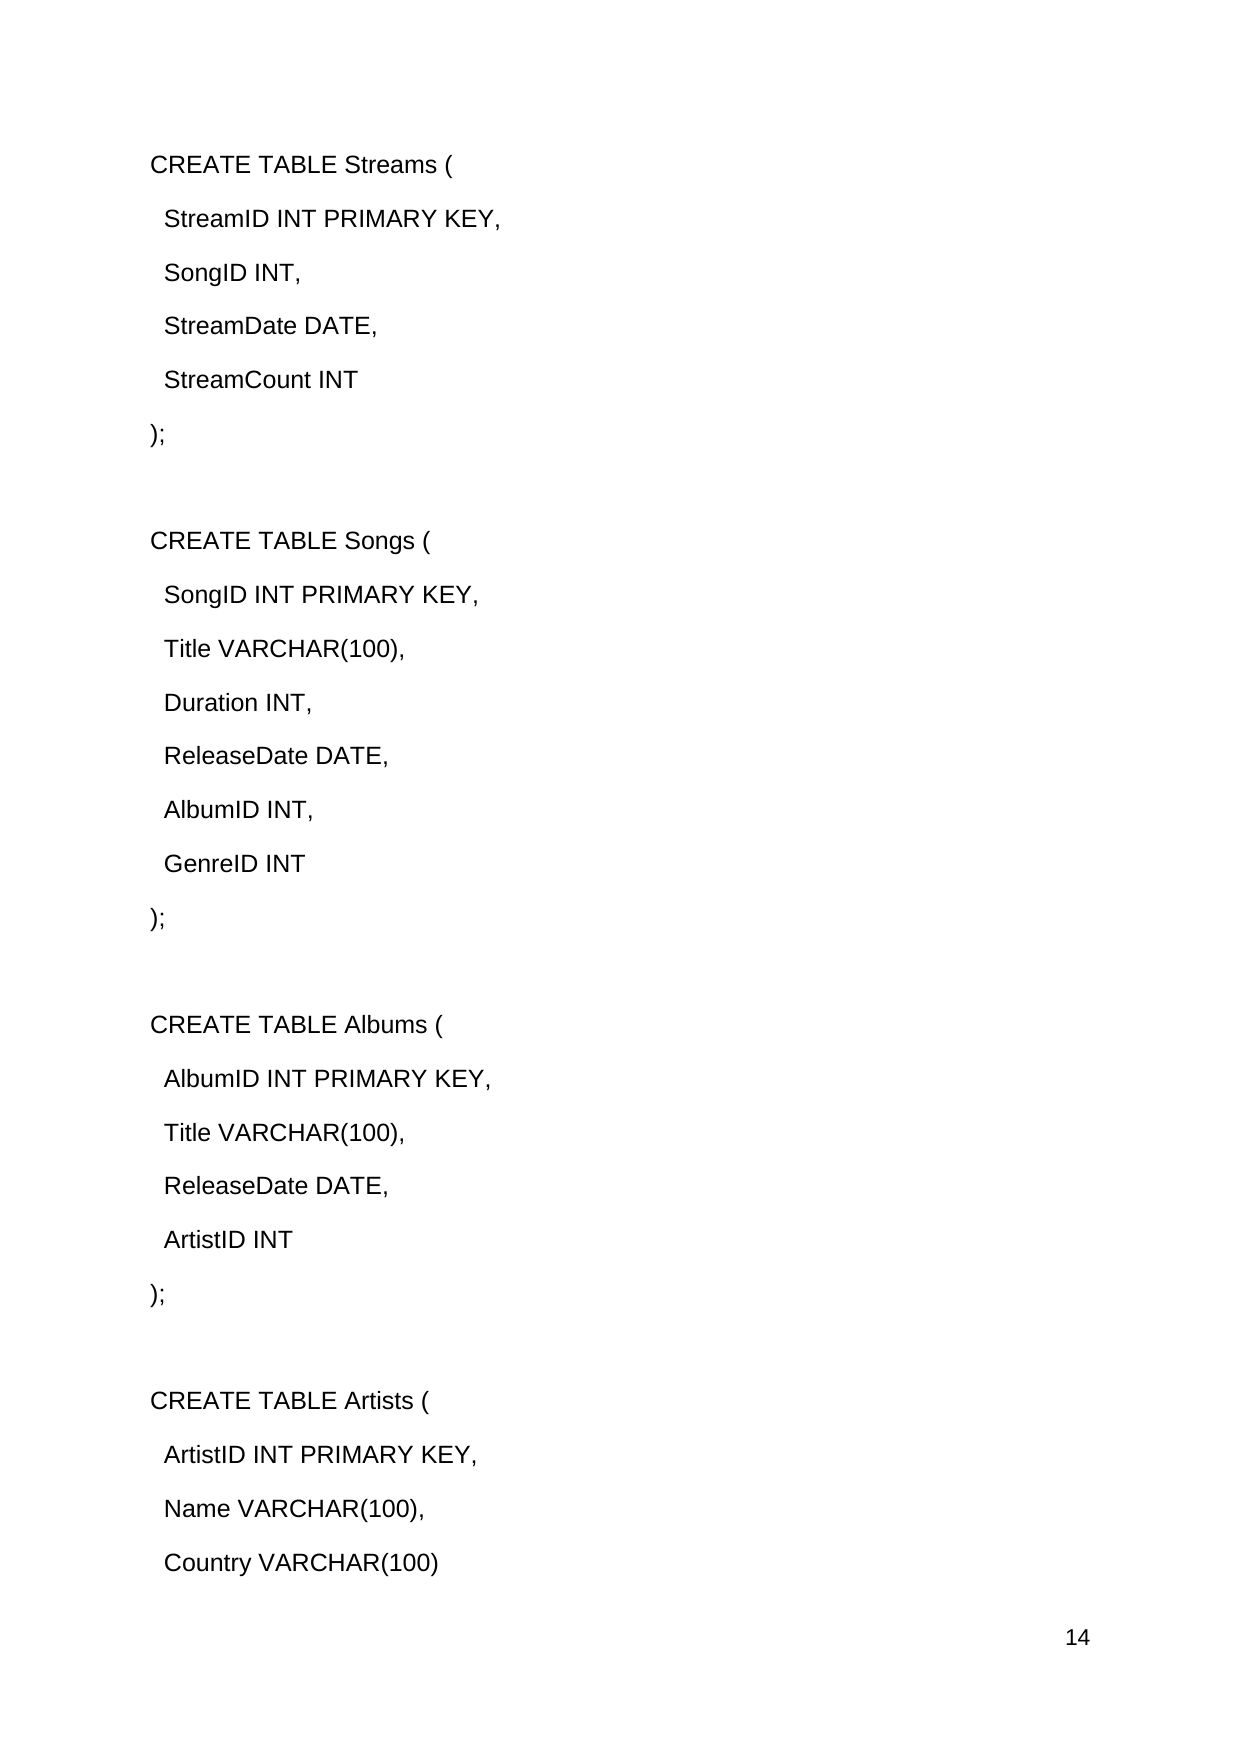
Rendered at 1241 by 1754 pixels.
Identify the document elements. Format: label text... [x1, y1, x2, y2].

text GenreID INT [150, 849, 1090, 877]
text CREATE TABLE Streams ( [150, 150, 1090, 179]
text Name VARCHAR(100), [150, 1494, 1090, 1522]
text StreamDate DATE, [150, 311, 1090, 340]
text ); [150, 419, 1090, 447]
text SongID INT, [150, 257, 1090, 286]
text CREATE TABLE Songs ( [150, 526, 1090, 555]
text CREATE TABLE Albums ( [150, 1010, 1090, 1039]
text CREATE TABLE Artists ( [150, 1386, 1090, 1415]
text ); [150, 1279, 1090, 1307]
text ReleaseDate DATE, [150, 741, 1090, 770]
text Country VARCHAR(100) [150, 1547, 1090, 1576]
text StreamCount INT [150, 365, 1090, 394]
text AlbumID INT, [150, 795, 1090, 824]
text ); [150, 902, 1090, 931]
text ArtistID INT [150, 1225, 1090, 1254]
text Title VARCHAR(100), [150, 634, 1090, 662]
text AlbumID INT PRIMARY KEY, [150, 1064, 1090, 1092]
text ArtistID INT PRIMARY KEY, [150, 1440, 1090, 1469]
text ReleaseDate DATE, [150, 1171, 1090, 1200]
text Title VARCHAR(100), [150, 1117, 1090, 1146]
text Duration INT, [150, 687, 1090, 716]
text SongID INT PRIMARY KEY, [150, 580, 1090, 609]
text StreamID INT PRIMARY KEY, [150, 204, 1090, 232]
